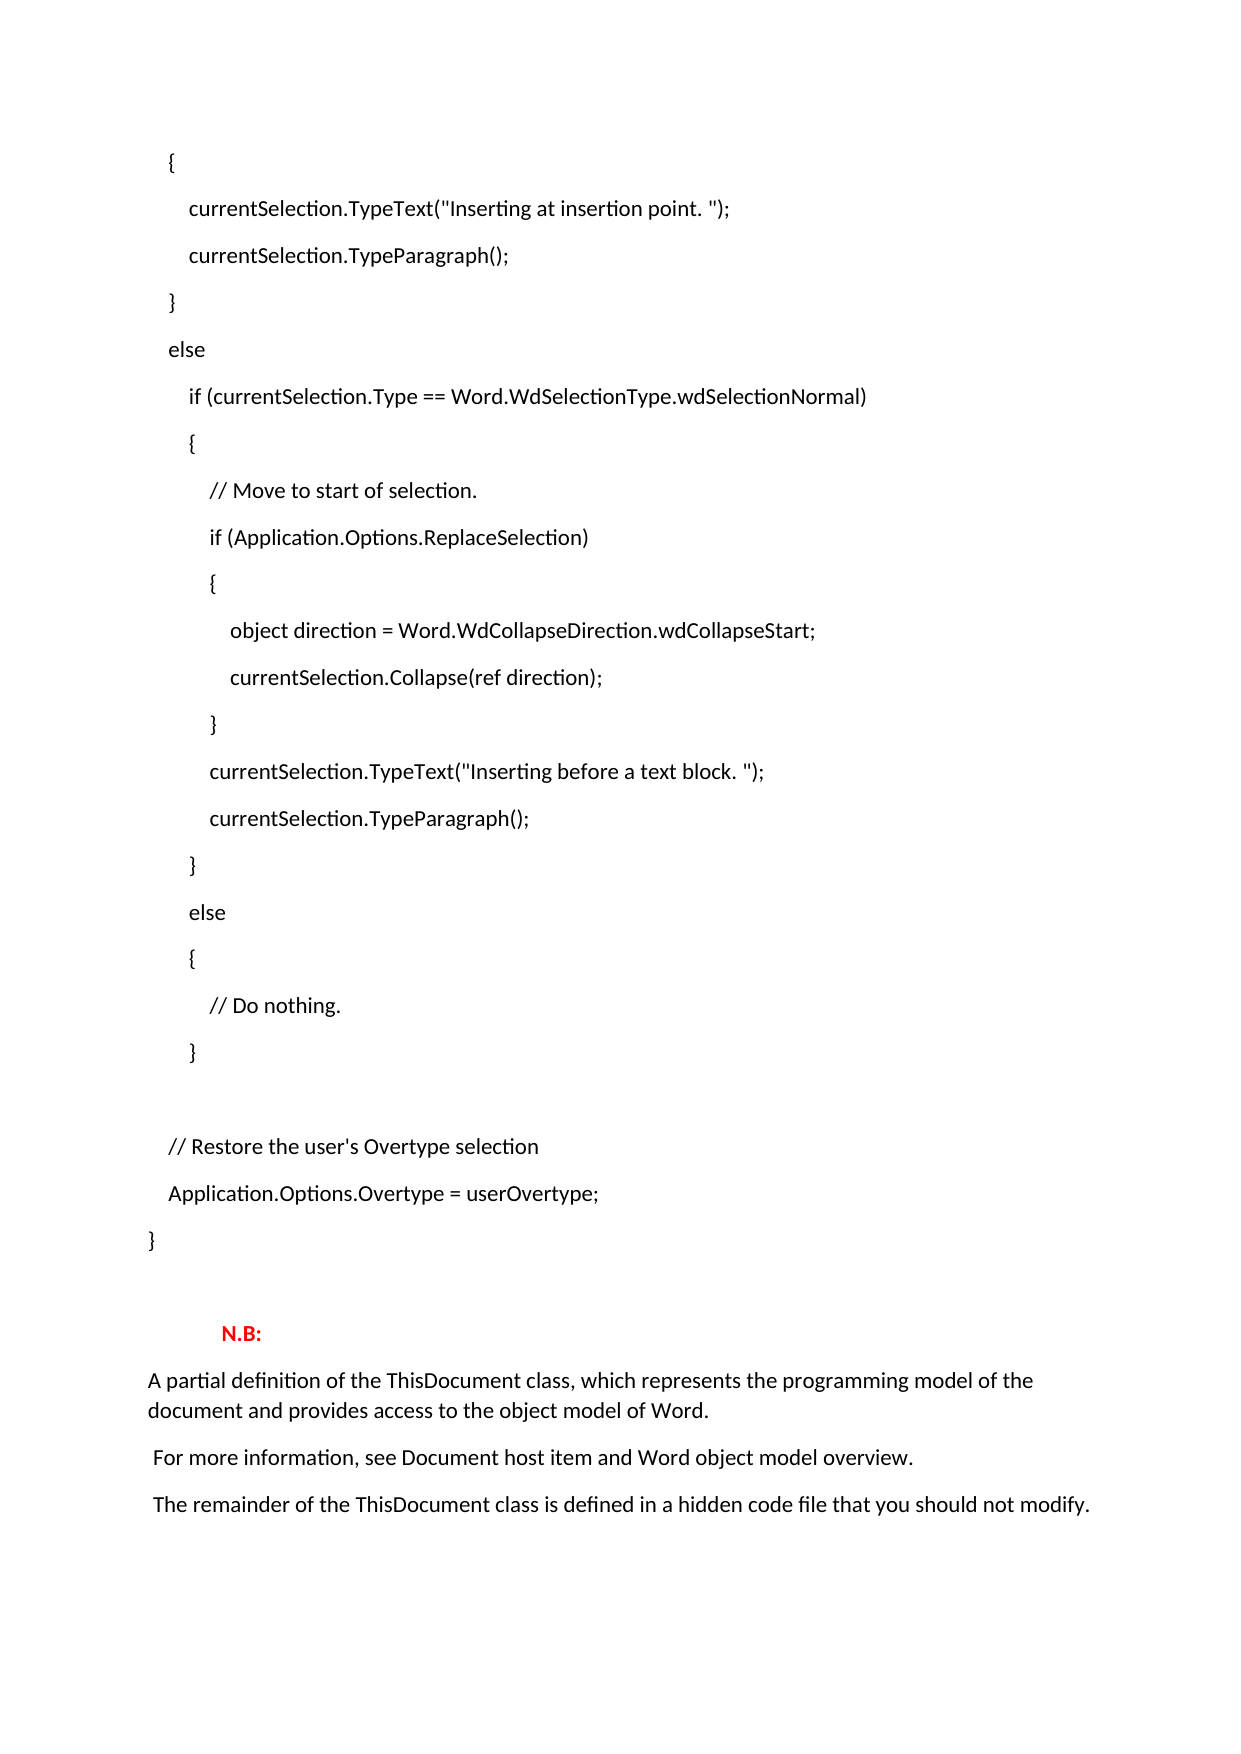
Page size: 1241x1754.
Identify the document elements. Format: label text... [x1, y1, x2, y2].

text { [148, 148, 1093, 176]
text { [148, 569, 1093, 597]
text } [148, 1038, 1093, 1066]
text The remainder of the ThisDocument class is defined in a hidden code file that you should not modify. [148, 1490, 1093, 1518]
text currentSelection.Collapse(ref direction); [148, 663, 1093, 691]
text } [148, 1226, 1093, 1254]
text currentSelection.TypeParagraph(); [148, 241, 1093, 269]
text Application.Options.Overtype = userOvertype; [148, 1179, 1093, 1207]
text // Restore the user's Overtype selection [148, 1132, 1093, 1160]
text // Move to start of selection. [148, 476, 1093, 504]
text { [148, 944, 1093, 972]
text } [148, 710, 1093, 738]
text else [148, 898, 1093, 926]
text } [148, 851, 1093, 879]
text N.B: [148, 1319, 1093, 1347]
text if (currentSelection.Type == Word.WdSelectionType.wdSelectionNormal) [148, 382, 1093, 410]
text currentSelection.TypeText("Inserting at insertion point. "); [148, 194, 1093, 222]
text currentSelection.TypeParagraph(); [148, 804, 1093, 832]
text { [148, 429, 1093, 457]
text if (Application.Options.ReplaceSelection) [148, 523, 1093, 551]
text // Do nothing. [148, 991, 1093, 1019]
text For more information, see Document host item and Word object model overview. [148, 1443, 1093, 1471]
text } [148, 288, 1093, 316]
text A partial definition of the ThisDocument class, which represents the programming model of the document and provides access to the object model of Word. [148, 1366, 1093, 1424]
text currentSelection.TypeText("Inserting before a text block. "); [148, 757, 1093, 785]
text object direction = Word.WdCollapseDirection.wdCollapseStart; [148, 616, 1093, 644]
text else [148, 335, 1093, 363]
